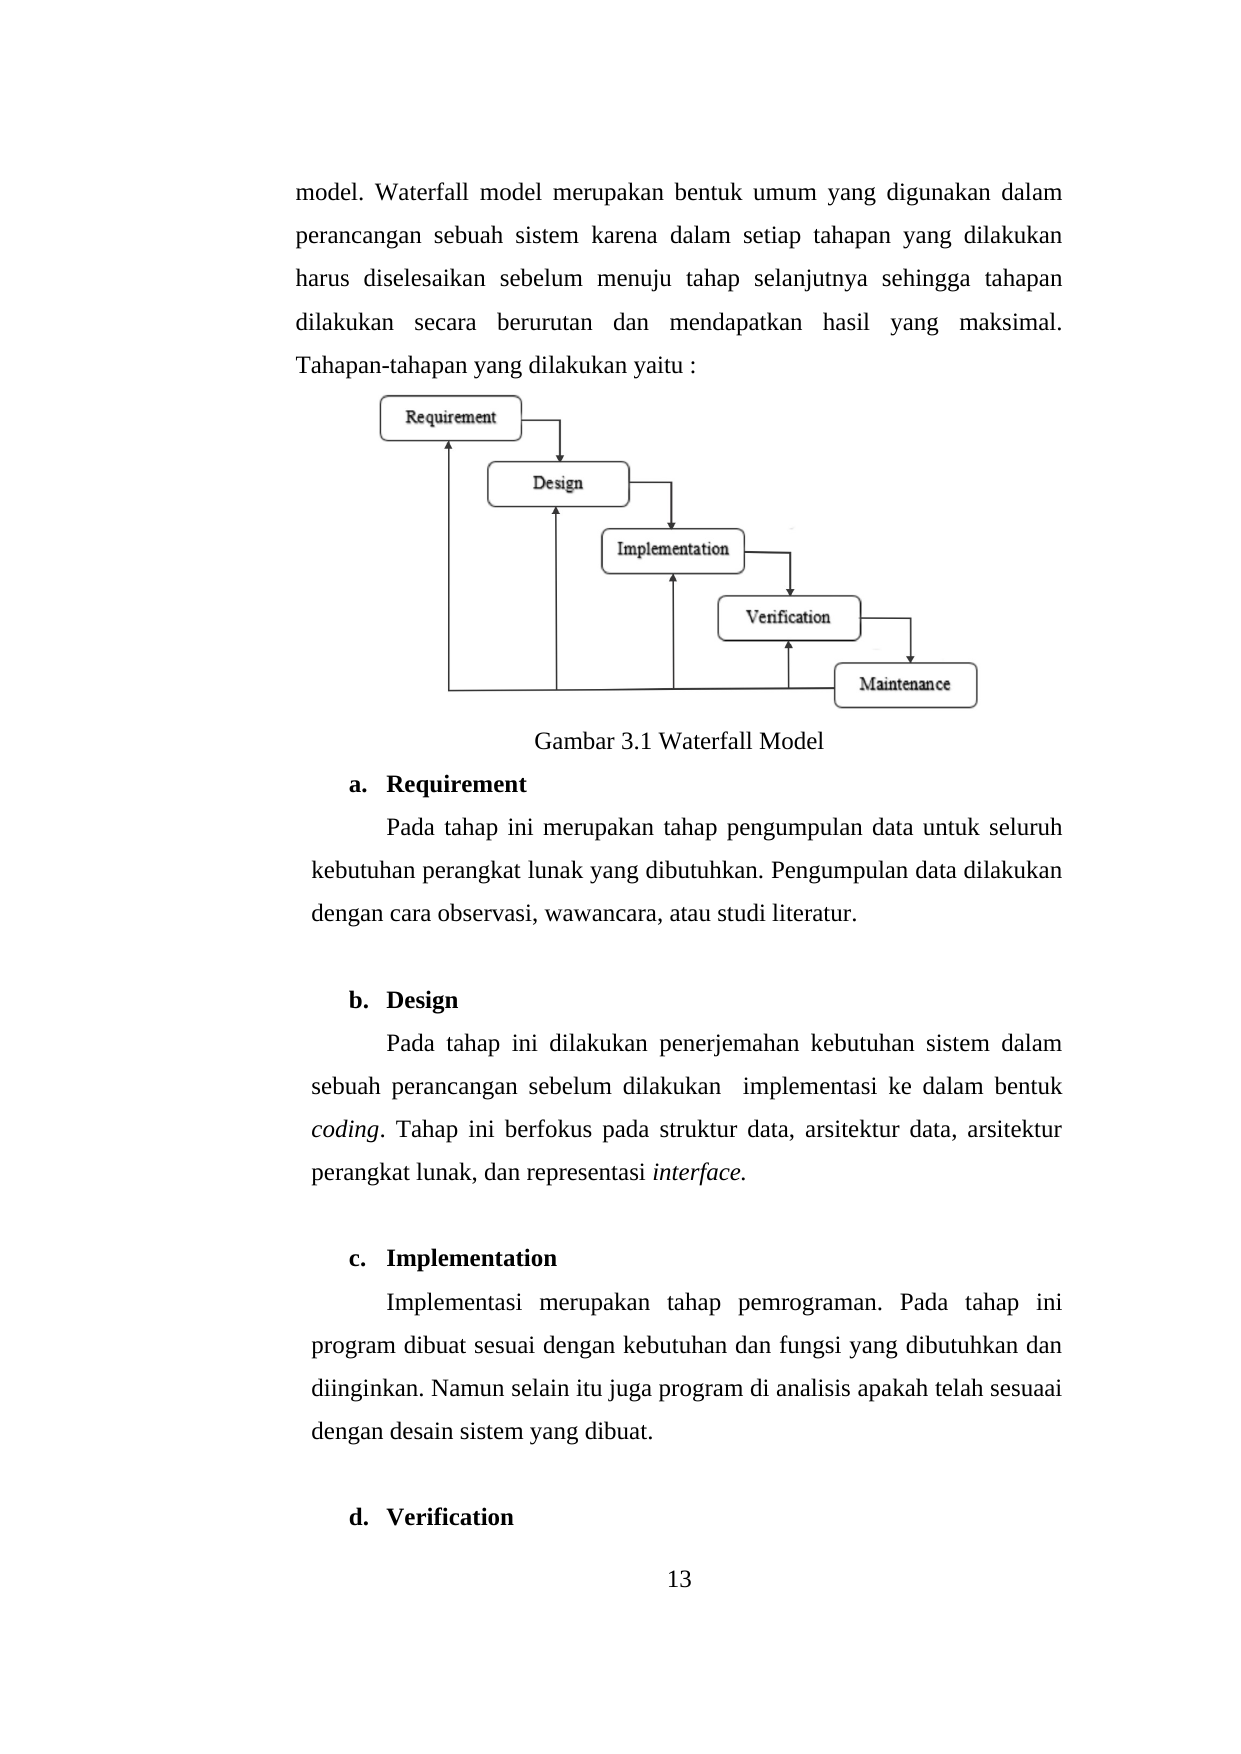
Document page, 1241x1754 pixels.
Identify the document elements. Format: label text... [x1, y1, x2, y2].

list Requirement [349, 769, 1063, 798]
text Pada tahap ini dilakukan penerjemahan kebutuhan sistem dalam sebuah perancangan sebelum dilakukan implementasi ke dalam bentuk coding. Tahap ini berfokus pada struktur data, arsitektur data, arsitektur perangkat lunak, dan representasi interface. [311, 1028, 1063, 1186]
list Verification [349, 1502, 1063, 1531]
text Pada tahap ini merupakan tahap pengumpulan data untuk seluruh kebutuhan perangkat lunak yang dibutuhkan. Pengumpulan data dilakukan dengan cara observasi, wawancara, atau studi literatur. [311, 812, 1063, 927]
list Implementation [349, 1243, 1063, 1272]
text Implementasi merupakan tahap pemrograman. Pada tahap ini program dibuat sesuai dengan kebutuhan dan fungsi yang dibutuhkan dan diinginkan. Namun selain itu juga program di analisis apakah telah sesuaai dengan desain sistem yang dibuat. [311, 1287, 1063, 1445]
text Gambar 3.1 Waterfall Model [236, 726, 1063, 755]
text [295, 177, 1063, 378]
list Design [349, 985, 1063, 1013]
picture [376, 392, 983, 712]
